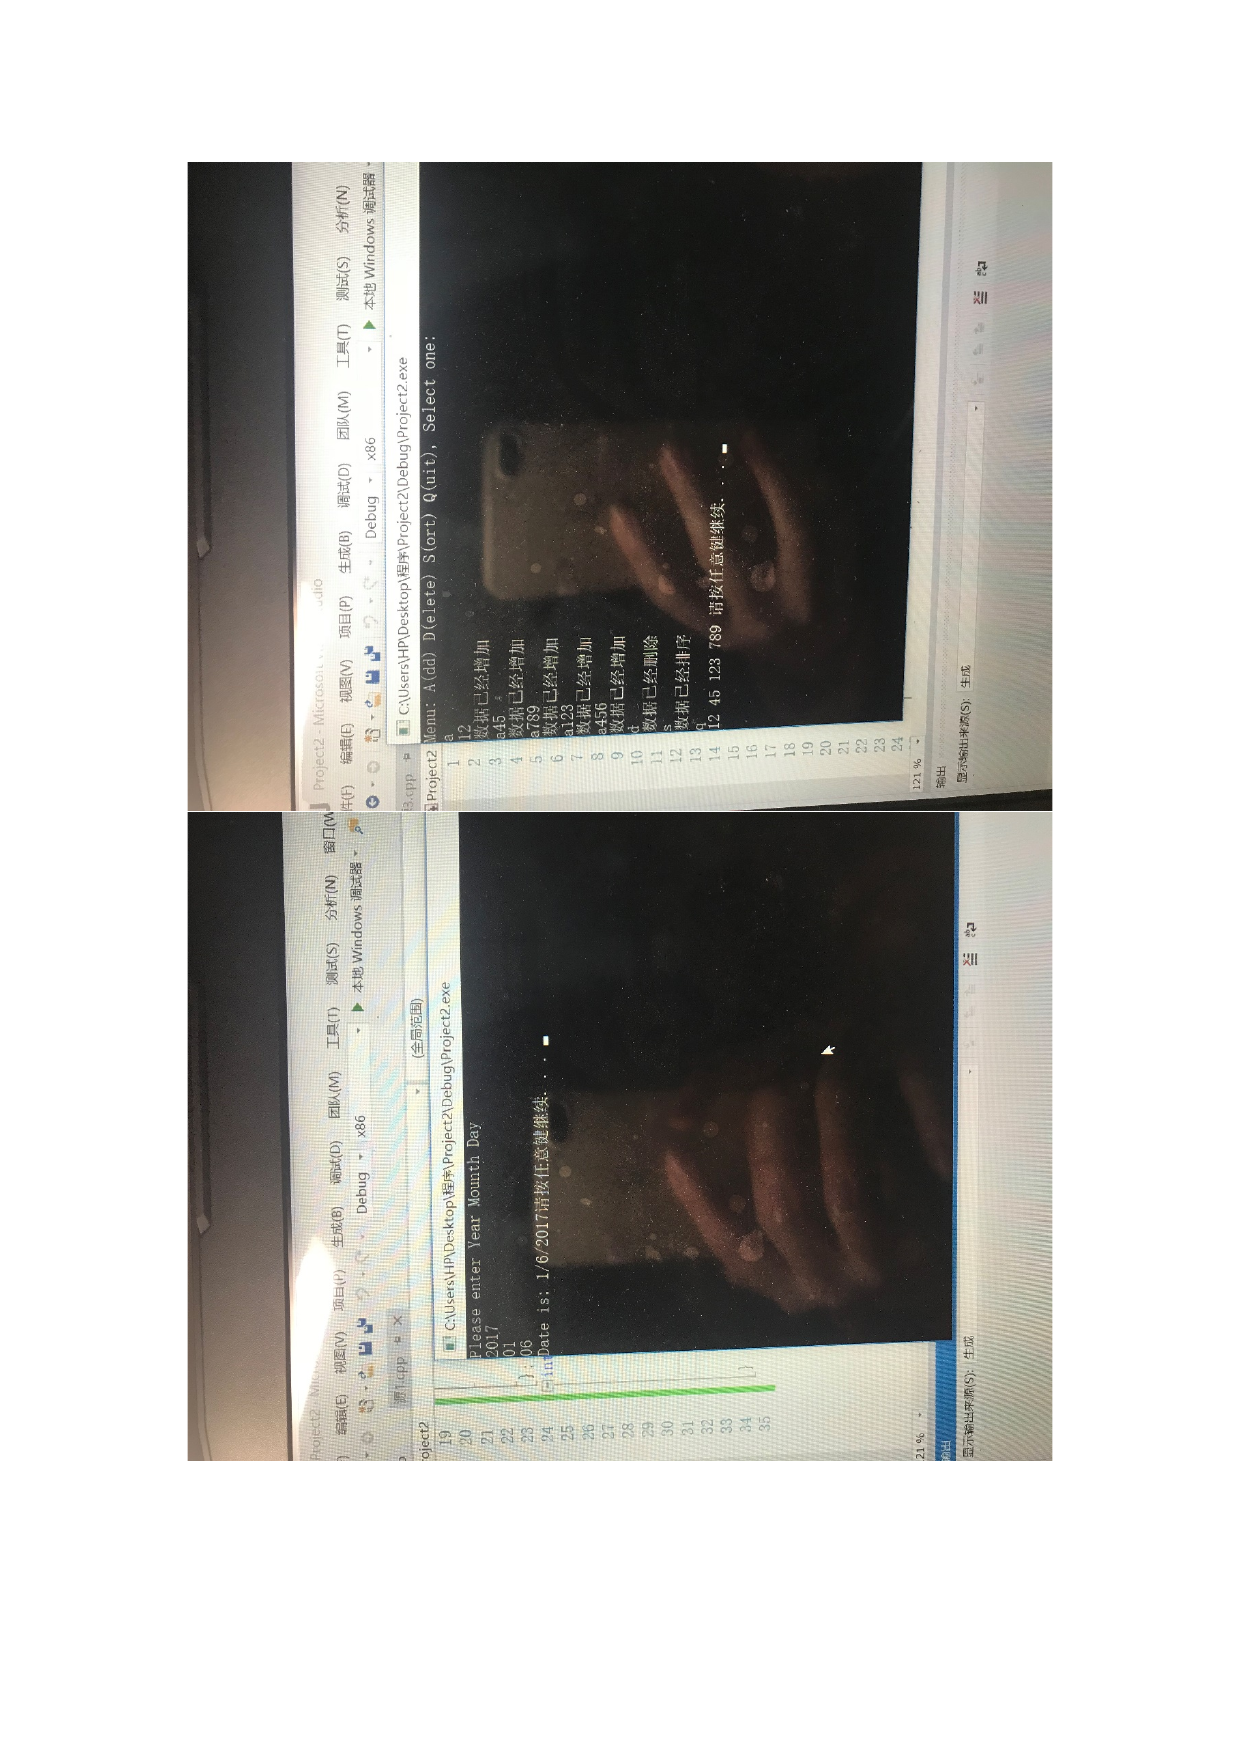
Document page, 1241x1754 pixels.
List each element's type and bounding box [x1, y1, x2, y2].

picture [187, 812, 1053, 1461]
picture [187, 162, 1053, 811]
